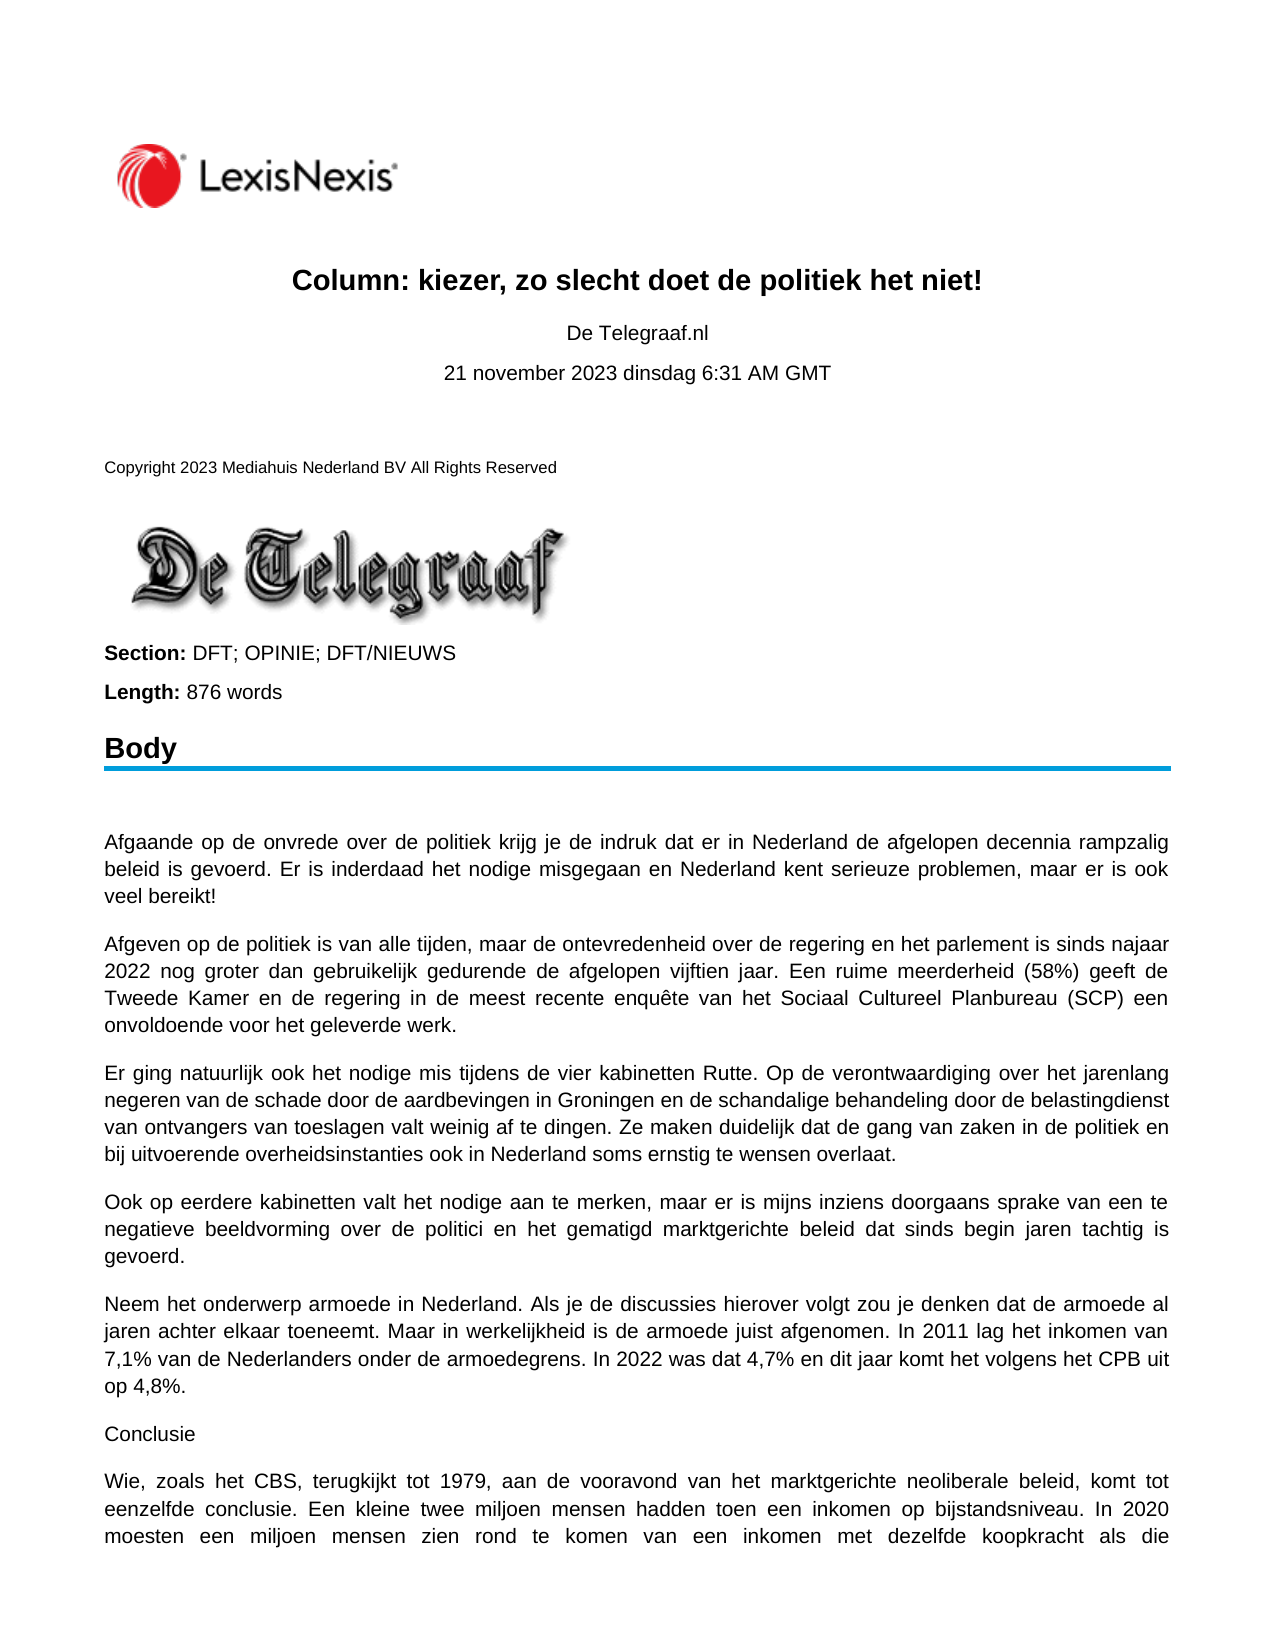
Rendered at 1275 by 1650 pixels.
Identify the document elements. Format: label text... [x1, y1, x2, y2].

text 21 november 2023 dinsdag 6:31 AM GMT [104, 357, 1171, 384]
text Neem het onderwerp armoede in Nederland. Als je de discussies hierover volgt zou je denken dat de armoede al jaren achter elkaar toeneemt. Maar in werkelijkheid is de armoede juist afgenomen. In 2011 lag het inkomen van 7,1% van de Nederlanders onder de armoedegrens. In 2022 was dat 4,7% en dit jaar komt het volgens het CPB uit op 4,8%. [104, 1289, 1171, 1397]
text Ook op eerdere kabinetten valt het nodige aan te merken, maar er is mijns inziens doorgaans sprake van een te negatieve beeldvorming over de politici en het gematigd marktgerichte beleid dat sinds begin jaren tachtig is gevoerd. [104, 1187, 1171, 1268]
text Length: 876 words [104, 677, 1171, 704]
text De Telegraaf.nl [104, 318, 1171, 345]
text Er ging natuurlijk ook het nodige mis tijdens de vier kabinetten Rutte. Op de verontwaardiging over het jarenlang negeren van de schade door de aardbevingen in Groningen en de schandalige behandeling door de belastingdienst van ontvangers van toeslagen valt weinig af te dingen. Ze maken duidelijk dat de gang van zaken in de politiek en bij uitvoerende overheidsinstanties ook in Nederland soms ernstig te wensen overlaat. [104, 1058, 1171, 1166]
subtitle Column: kiezer, zo slecht doet de politiek het niet! [104, 261, 1171, 297]
text Conclusie [104, 1418, 1171, 1445]
text Section: DFT; OPINIE; DFT/NIEUWS [104, 637, 1171, 664]
text Body [104, 729, 1171, 764]
text Afgaande op de onvrede over de politiek krijg je de indruk dat er in Nederland de afgelopen decennia rampzalig beleid is gevoerd. Er is inderdaad het nodige misgegaan en Nederland kent serieuze problemen, maar er is ook veel bereikt! [104, 827, 1171, 908]
text Copyright 2023 Mediahuis Nederland BV All Rights Reserved [104, 426, 1171, 477]
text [104, 1466, 1171, 1547]
picture [104, 144, 412, 208]
text Afgeven op de politiek is van alle tijden, maar de ontevredenheid over de regering en het parlement is sinds najaar 2022 nog groter dan gebruikelijk gedurende de afgelopen vijftien jaar. Een ruime meerderheid (58%) geeft de Tweede Kamer en de regering in de meest recente enquête van het Sociaal Cultureel Planbureau (SCP) een onvoldoende voor het geleverde werk. [104, 929, 1171, 1037]
